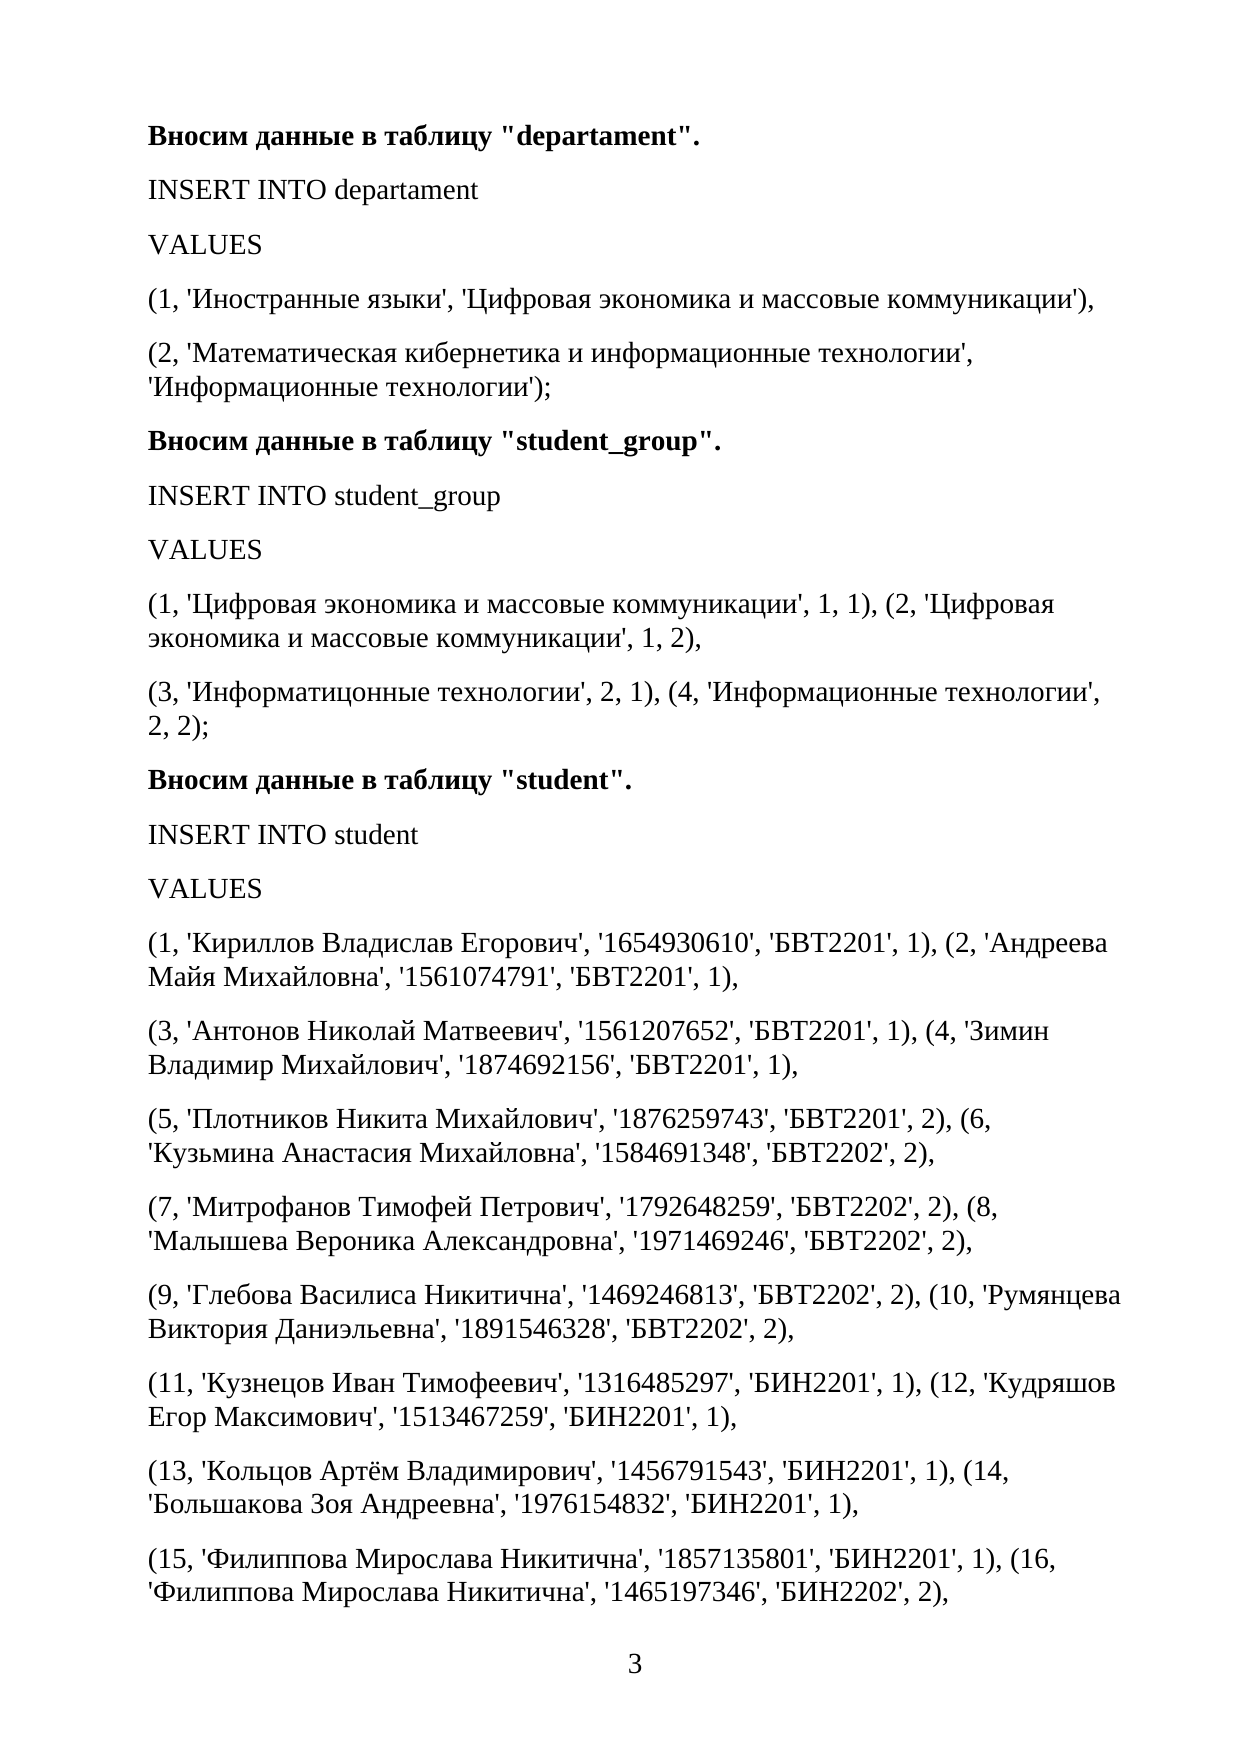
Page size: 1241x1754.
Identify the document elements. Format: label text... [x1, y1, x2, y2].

text (5, 'Плотников Никита Михайлович', '1876259743', 'БВТ2201', 2), (6, 'Кузьмина Анастасия Михайловна', '1584691348', 'БВТ2202', 2), [148, 1101, 1122, 1168]
text Вносим данные в таблицу "student_group". [148, 423, 1122, 457]
text INSERT INTO departament [148, 172, 1122, 206]
text (1, 'Иностранные языки', 'Цифровая экономика и массовые коммуникации'), [148, 281, 1122, 315]
text (1, 'Кириллов Владислав Егорович', '1654930610', 'БВТ2201', 1), (2, 'Андреева Майя Михайловна', '1561074791', 'БВТ2201', 1), [148, 926, 1122, 993]
text (3, 'Информатицонные технологии', 2, 1), (4, 'Информационные технологии', 2, 2); [148, 674, 1122, 742]
text (3, 'Антонов Николай Матвеевич', '1561207652', 'БВТ2201', 1), (4, 'Зимин Владимир Михайлович', '1874692156', 'БВТ2201', 1), [148, 1013, 1122, 1081]
text Вносим данные в таблицу "student". [148, 762, 1122, 796]
text (9, 'Глебова Василиса Никитична', '1469246813', 'БВТ2202', 2), (10, 'Румянцева Виктория Даниэльевна', '1891546328', 'БВТ2202', 2), [148, 1277, 1122, 1344]
text (1, 'Цифровая экономика и массовые коммуникации', 1, 1), (2, 'Цифровая экономика и массовые коммуникации', 1, 2), [148, 587, 1122, 654]
text (13, 'Кольцов Артём Владимирович', '1456791543', 'БИН2201', 1), (14, 'Большакова Зоя Андреевна', '1976154832', 'БИН2201', 1), [148, 1453, 1122, 1520]
text INSERT INTO student [148, 817, 1122, 850]
text (2, 'Математическая кибернетика и информационные технологии', 'Информационные технологии'); [148, 336, 1122, 403]
text (15, 'Филиппова Мирослава Никитична', '1857135801', 'БИН2201', 1), (16, 'Филиппова Мирослава Никитична', '1465197346', 'БИН2202', 2), [148, 1541, 1122, 1608]
text (11, 'Кузнецов Иван Тимофеевич', '1316485297', 'БИН2201', 1), (12, 'Кудряшов Егор Максимович', '1513467259', 'БИН2201', 1), [148, 1365, 1122, 1432]
text VALUES [148, 532, 1122, 566]
text Вносим данные в таблицу "departament". [148, 118, 1122, 152]
text VALUES [148, 871, 1122, 905]
text VALUES [148, 227, 1122, 260]
text INSERT INTO student_group [148, 478, 1122, 511]
text (7, 'Митрофанов Тимофей Петрович', '1792648259', 'БВТ2202', 2), (8, 'Малышева Вероника Александровна', '1971469246', 'БВТ2202', 2), [148, 1189, 1122, 1256]
